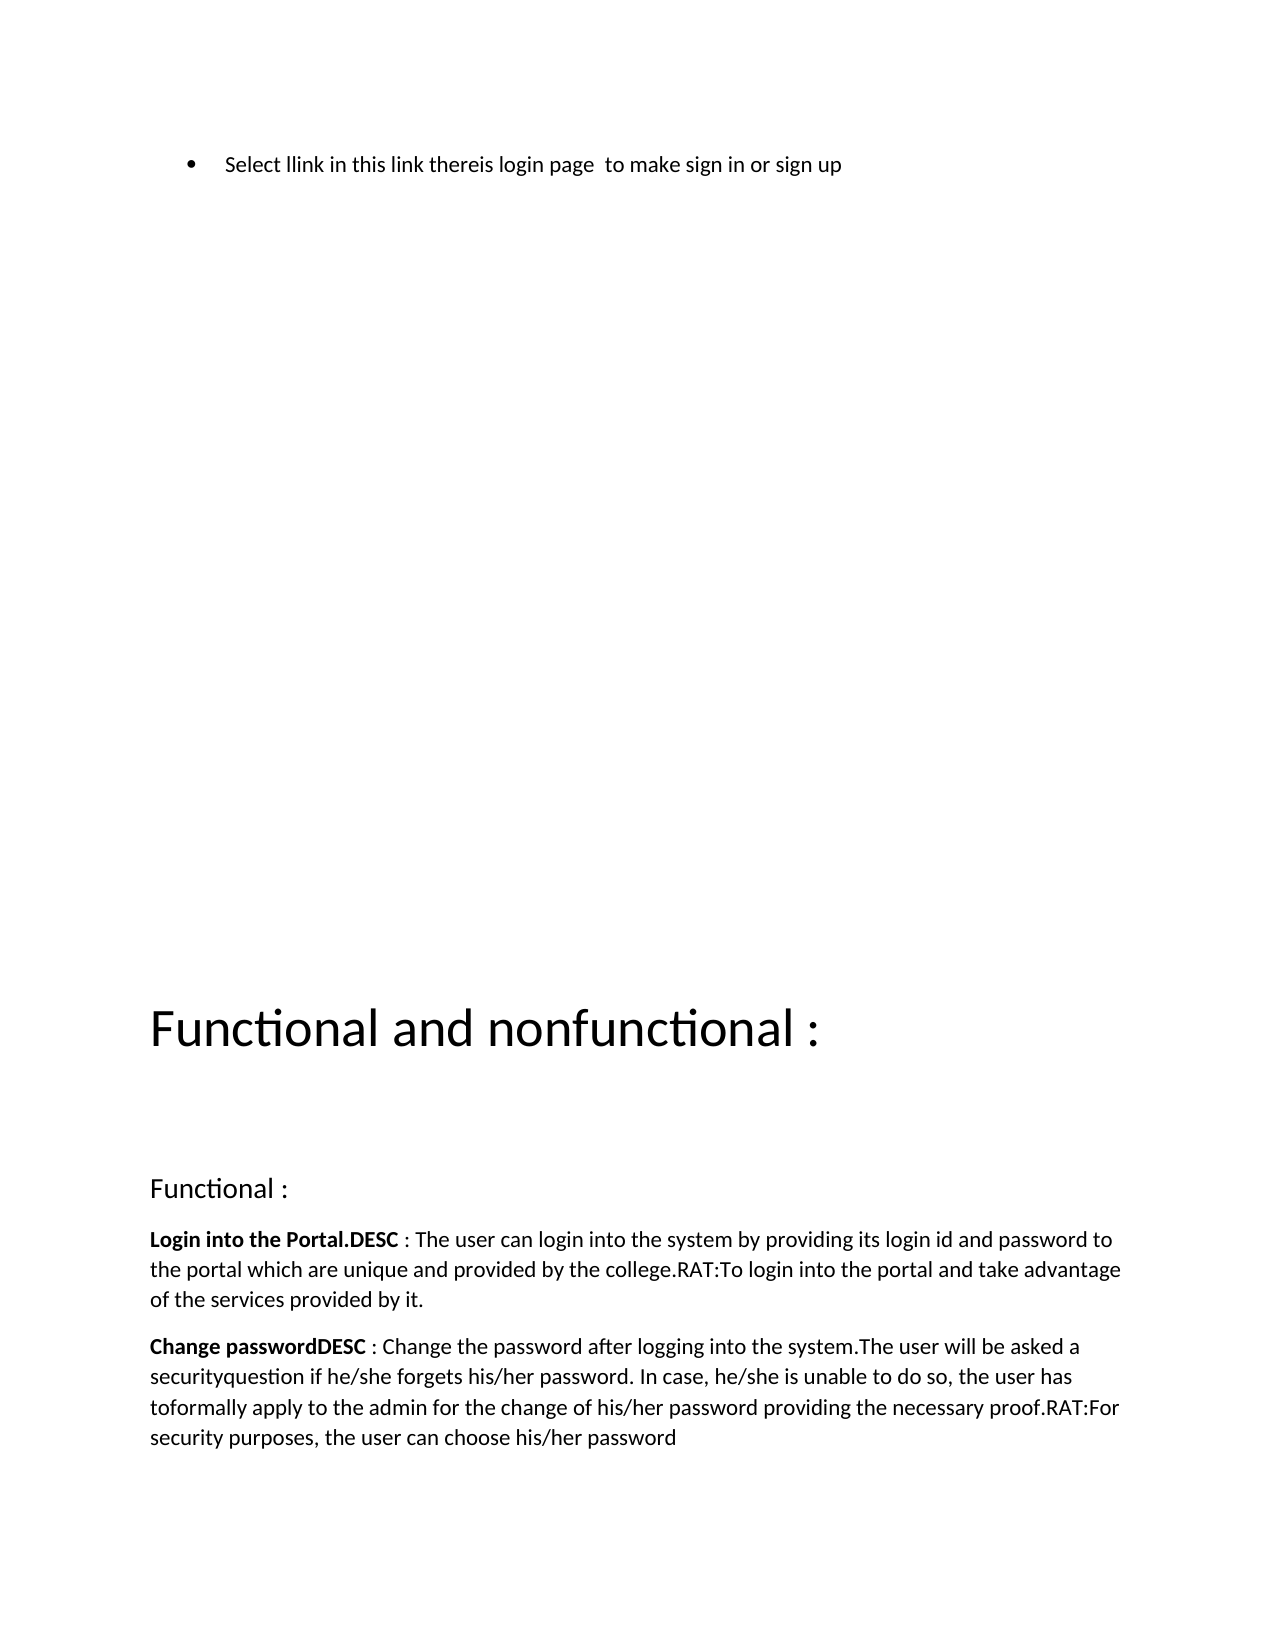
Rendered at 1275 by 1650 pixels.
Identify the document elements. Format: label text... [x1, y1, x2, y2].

list Select llink in this link thereis login page to make sign in or sign up [187, 150, 1125, 178]
text Functional : [150, 1170, 1125, 1205]
text Login into the Portal.DESC : The user can login into the system by providing its login id and password to the portal which are unique and provided by the college.RAT:To login into the portal and take advantage of the services provided by it. [150, 1225, 1125, 1313]
text Change passwordDESC : Change the password after logging into the system.The user will be asked a securityquestion if he/she forgets his/her password. In case, he/she is unable to do so, the user has toformally apply to the admin for the change of his/her password providing the necessary proof.RAT:For security purposes, the user can choose his/her password [150, 1332, 1125, 1451]
text Functional and nonfunctional : [150, 994, 1125, 1060]
